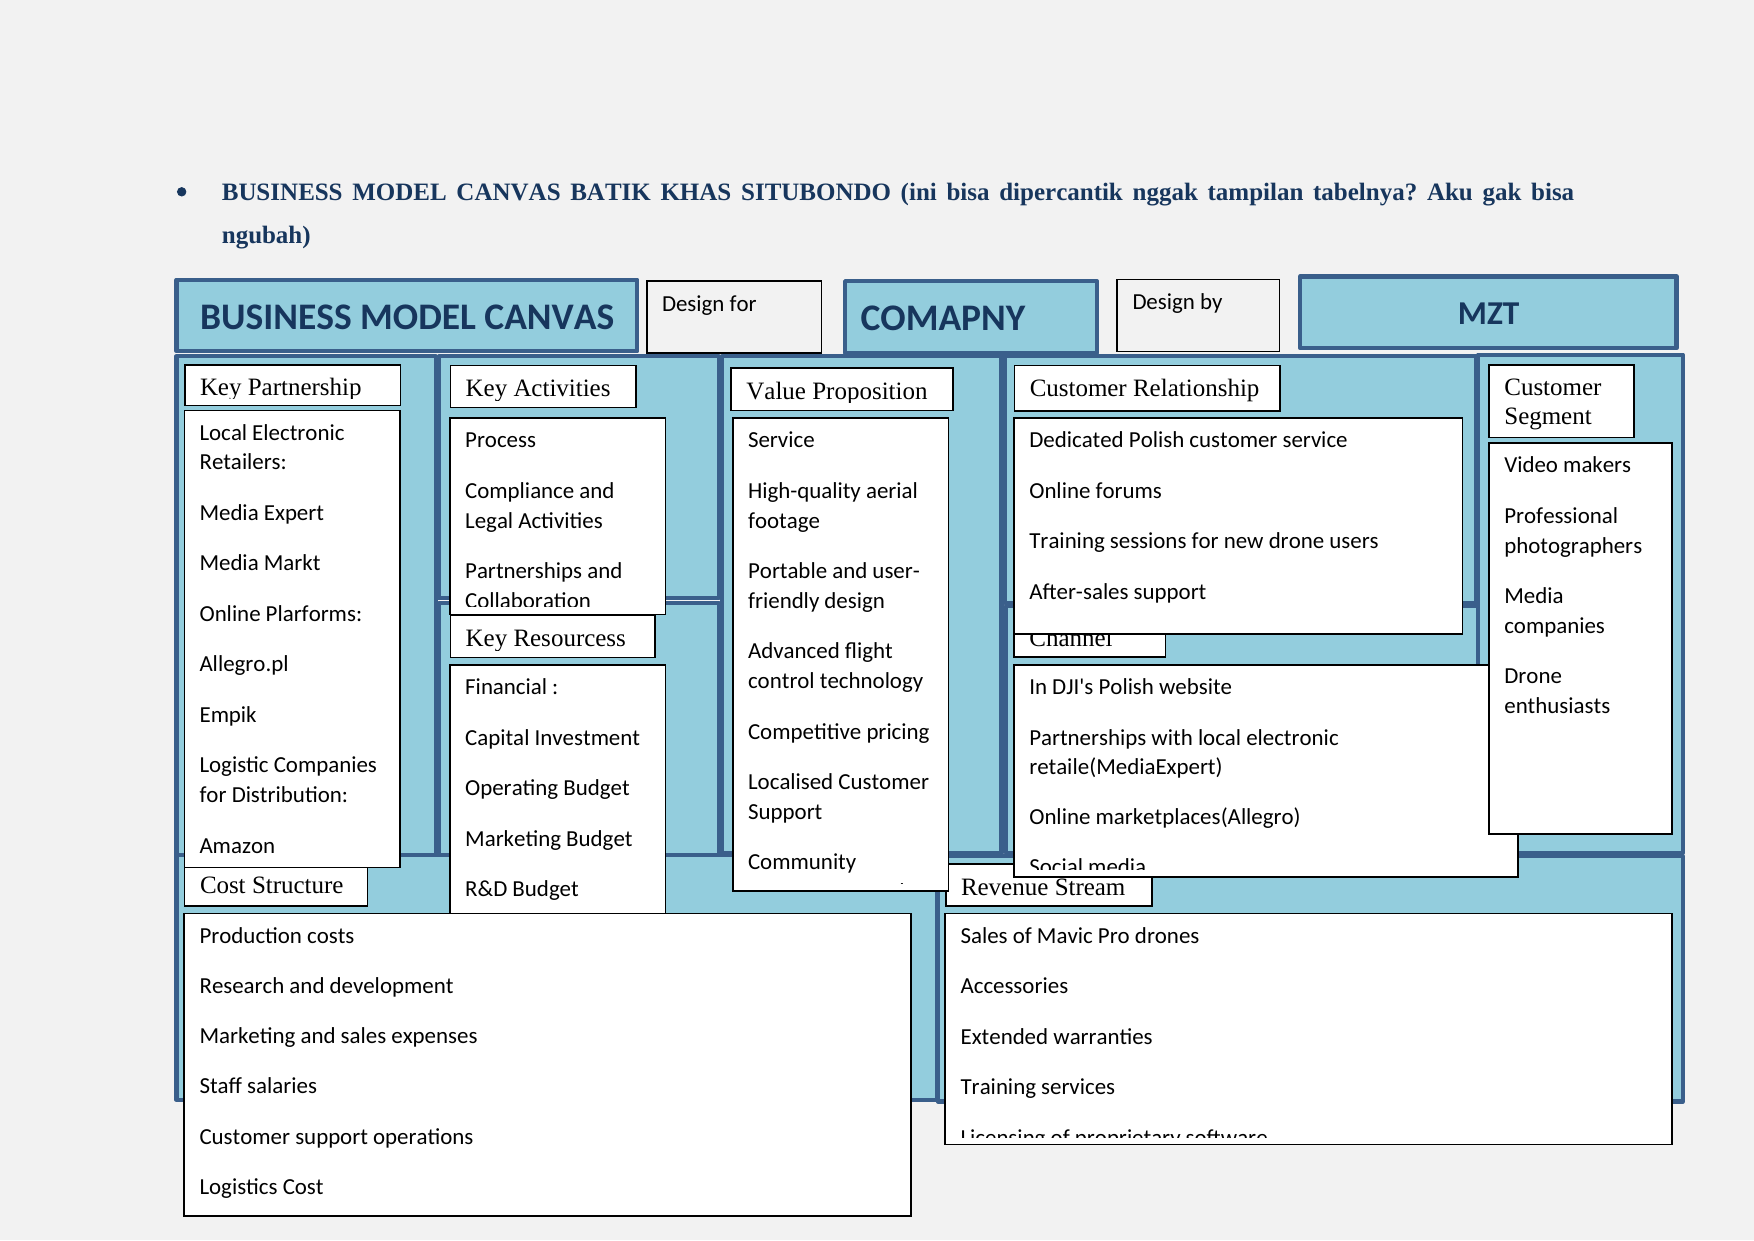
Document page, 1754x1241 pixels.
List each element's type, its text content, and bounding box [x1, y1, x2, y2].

list BUSINESS MODEL CANVAS BATIK KHAS SITUBONDO (ini bisa dipercantik nggak tampilan tabelnya? Aku gak bisa ngubah) [177, 177, 1577, 249]
